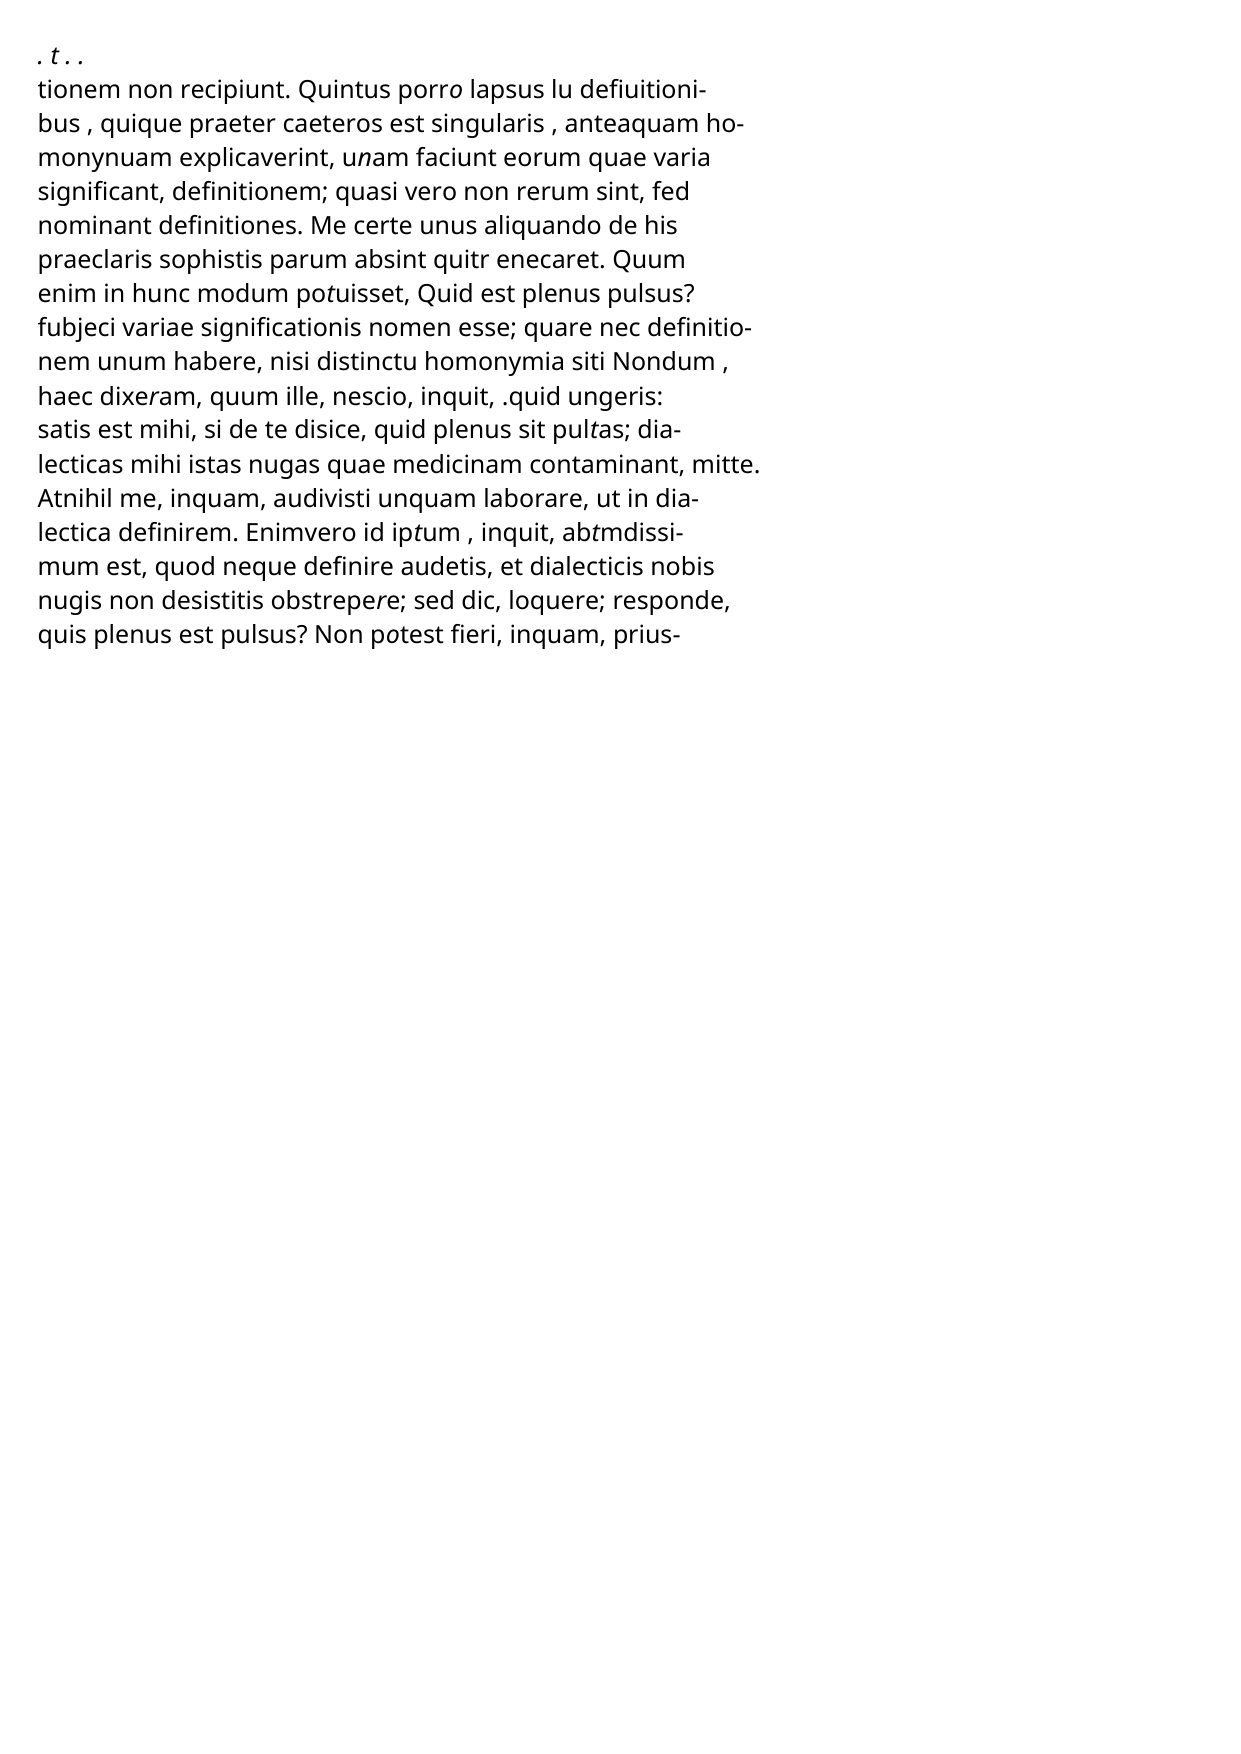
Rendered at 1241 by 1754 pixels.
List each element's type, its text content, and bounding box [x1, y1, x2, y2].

text . t . . tionem non recipiunt. Quintus porro lapsus lu defiuitioni- bus , quique praeter caeteros est singularis , anteaquam ho- monynuam explicaverint, unam faciunt eorum quae varia significant, definitionem; quasi vero non rerum sint, fed nominant definitiones. Me certe unus aliquando de his praeclaris sophistis parum absint quitr enecaret. Quum enim in hunc modum potuisset, Quid est plenus pulsus? fubjeci variae significationis nomen esse; quare nec definitio- nem unum habere, nisi distinctu homonymia siti Nondum , haec dixeram, quum ille, nescio, inquit, .quid ungeris: satis est mihi, si de te disice, quid plenus sit pultas; dia- lecticas mihi istas nugas quae medicinam contaminant, mitte. Atnihil me, inquam, audivisti unquam laborare, ut in dia- lectica definirem. Enimvero id iptum , inquit, abtmdissi- mum est, quod neque definire audetis, et dialecticis nobis nugis non desistitis obstrepere; sed dic, loquere; responde, quis plenus est pulsus? Non potest fieri, inquam, prius- [37, 37, 1203, 651]
